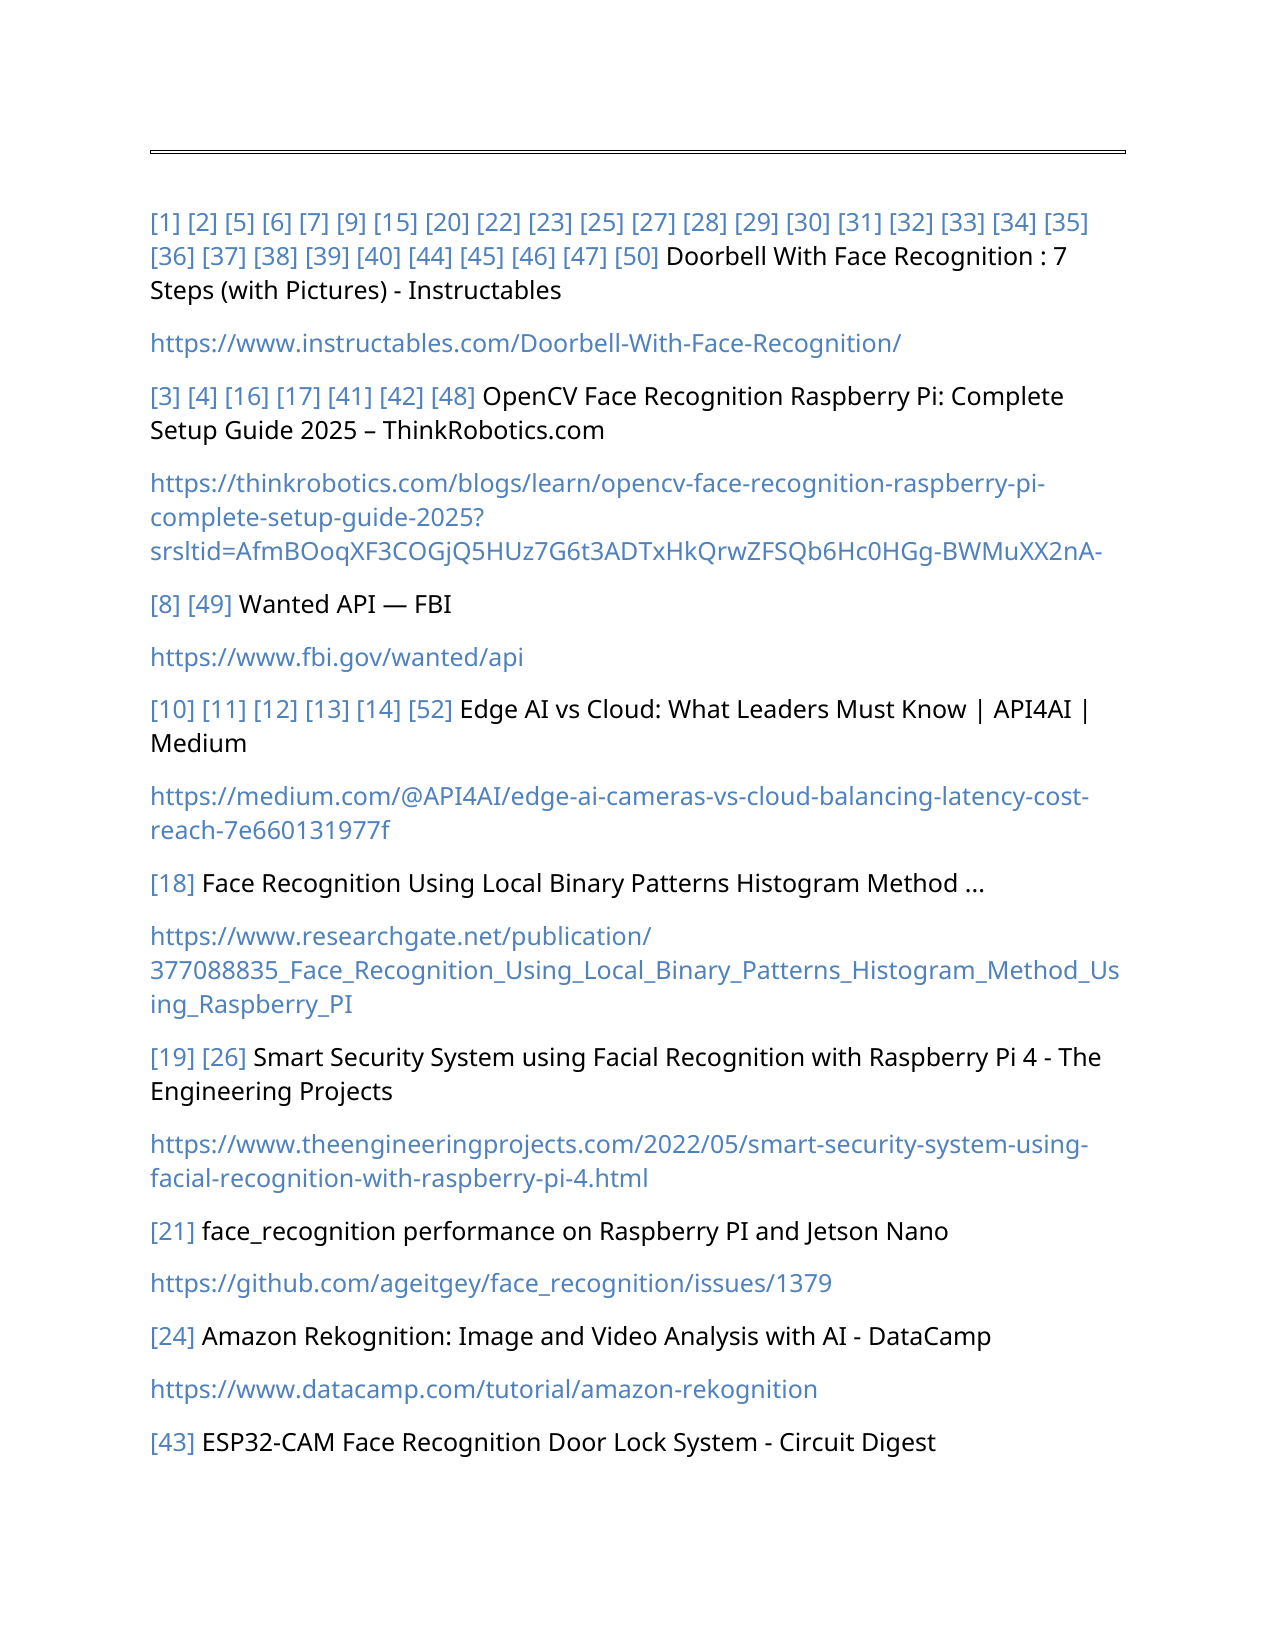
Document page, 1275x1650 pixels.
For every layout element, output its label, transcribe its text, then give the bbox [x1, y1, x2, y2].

text https://www.theengineeringprojects.com/2022/05/smart-security-system-using-facial-recognition-with-raspberry-pi-4.html [150, 1126, 1125, 1194]
text [3] [4] [16] [17] [41] [42] [48] OpenCV Face Recognition Raspberry Pi: Complete Setup Guide 2025 – ThinkRobotics.com [150, 379, 1125, 447]
text https://medium.com/@API4AI/edge-ai-cameras-vs-cloud-balancing-latency-cost-reach-7e660131977f [150, 779, 1125, 847]
text https://github.com/ageitgey/face_recognition/issues/1379 [150, 1266, 1125, 1300]
text [21] face_recognition performance on Raspberry PI and Jetson Nano [150, 1213, 1125, 1247]
text https://thinkrobotics.com/blogs/learn/opencv-face-recognition-raspberry-pi-complete-setup-guide-2025?srsltid=AfmBOoqXF3COGjQ5HUz7G6t3ADTxHkQrwZFSQb6Hc0HGg-BWMuXX2nA- [150, 466, 1125, 568]
text [10] [11] [12] [13] [14] [52] Edge AI vs Cloud: What Leaders Must Know | API4AI | Medium [150, 692, 1125, 760]
text [8] [49] Wanted API — FBI [150, 586, 1125, 621]
text https://www.researchgate.net/publication/377088835_Face_Recognition_Using_Local_Binary_Patterns_Histogram_Method_Using_Raspberry_PI [150, 919, 1125, 1021]
text https://www.datacamp.com/tutorial/amazon-rekognition [150, 1372, 1125, 1406]
text https://www.instructables.com/Doorbell-With-Face-Recognition/ [150, 326, 1125, 360]
text https://www.fbi.gov/wanted/api [150, 639, 1125, 673]
text [19] [26] Smart Security System using Facial Recognition with Raspberry Pi 4 - The Engineering Projects [150, 1039, 1125, 1108]
text [43] ESP32-CAM Face Recognition Door Lock System - Circuit Digest [150, 1424, 1125, 1459]
text [24] Amazon Rekognition: Image and Video Analysis with AI - DataCamp [150, 1319, 1125, 1353]
text [18] Face Recognition Using Local Binary Patterns Histogram Method ... [150, 866, 1125, 900]
text [1] [2] [5] [6] [7] [9] [15] [20] [22] [23] [25] [27] [28] [29] [30] [31] [32] [33] [34] [35] [36] [37] [38] [39] [40] [44] [45] [46] [47] [50] Doorbell With Face Recognition : 7 Steps (with Pictures) - Instructables [150, 205, 1125, 307]
